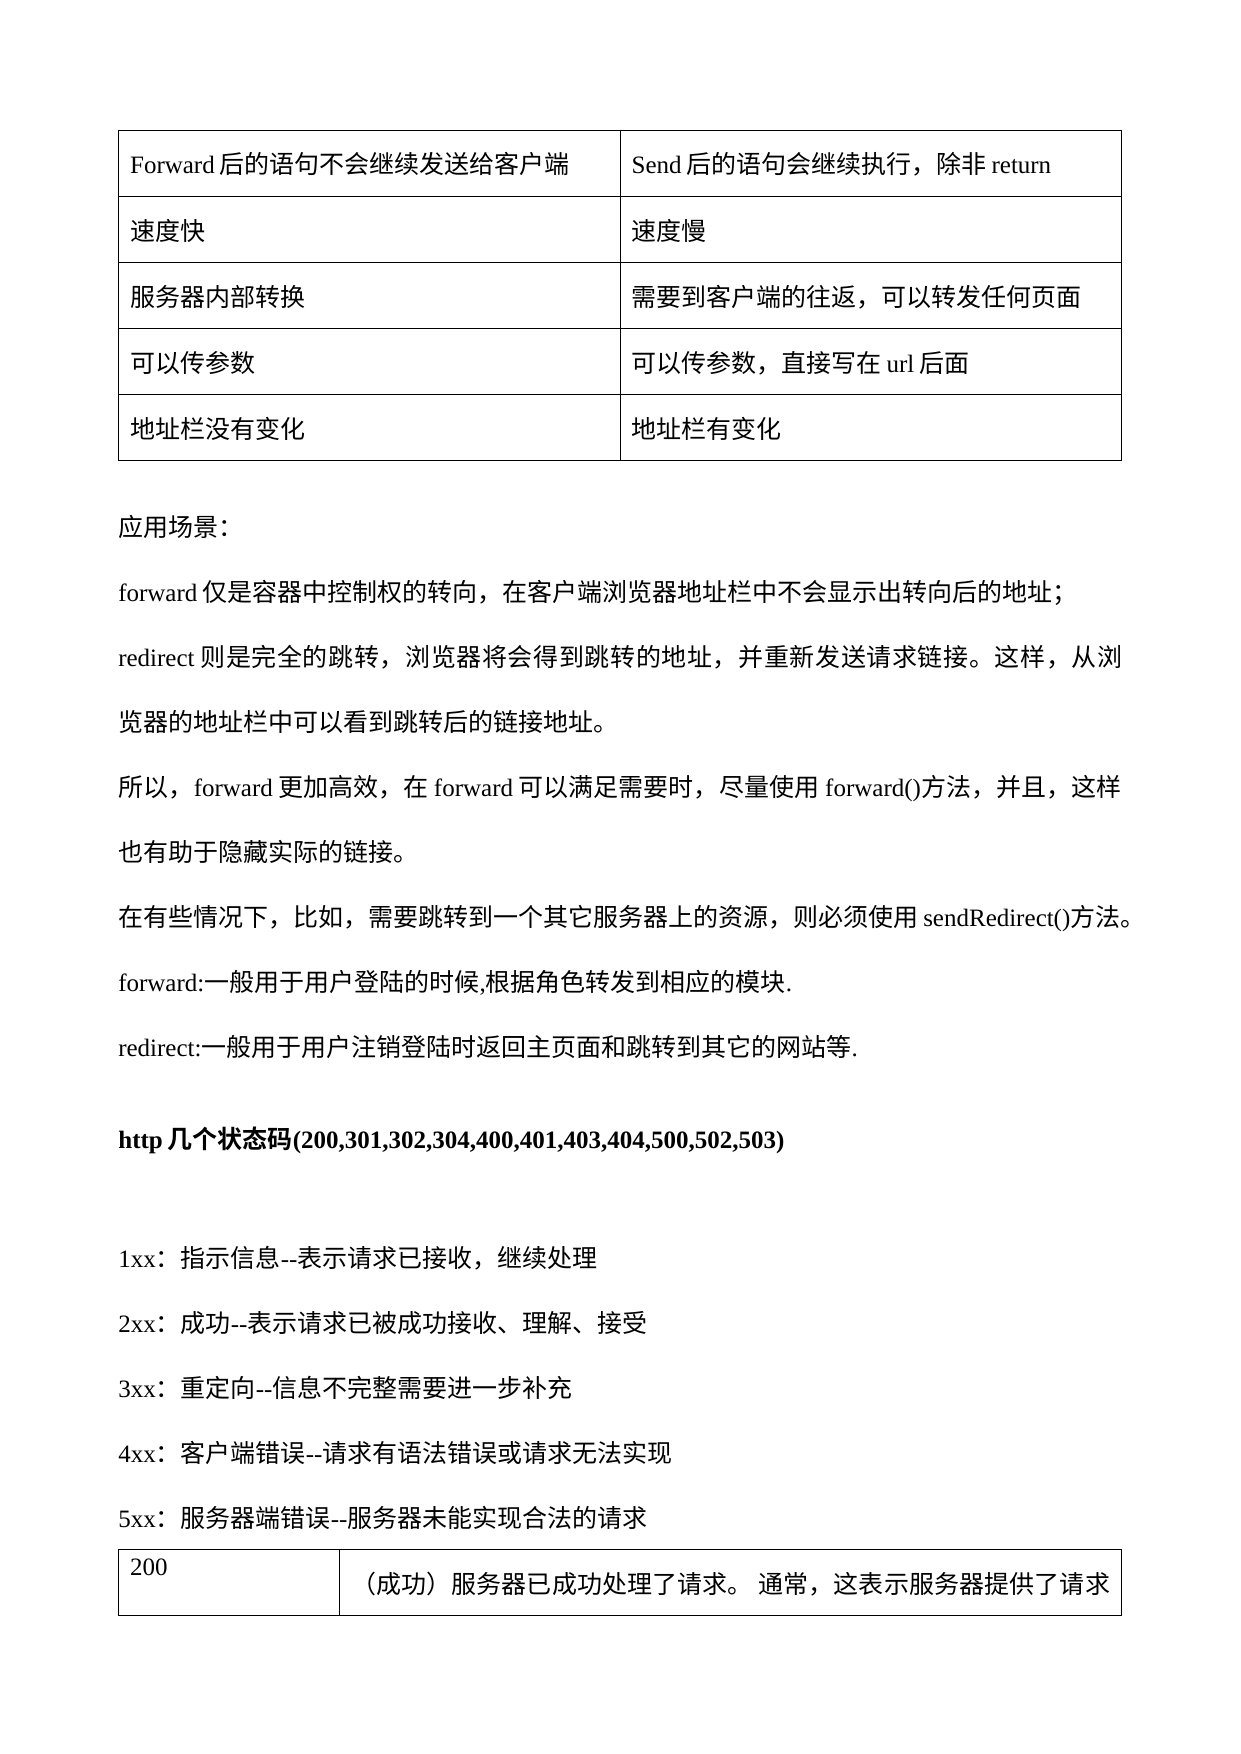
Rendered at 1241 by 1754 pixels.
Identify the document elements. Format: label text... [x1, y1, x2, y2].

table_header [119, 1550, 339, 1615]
text 4xx：客户端错误--请求有语法错误或请求无法实现 [118, 1419, 1122, 1484]
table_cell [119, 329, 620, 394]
text 5xx：服务器端错误--服务器未能实现合法的请求 [118, 1484, 1122, 1549]
text 3xx：重定向--信息不完整需要进一步补充 [118, 1354, 1122, 1419]
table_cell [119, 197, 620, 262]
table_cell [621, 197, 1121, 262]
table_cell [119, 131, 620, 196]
text 应用场景： [118, 493, 1122, 558]
text redirect:一般用于用户注销登陆时返回主页面和跳转到其它的网站等. [118, 1013, 1122, 1078]
text forward:一般用于用户登陆的时候,根据角色转发到相应的模块. [118, 948, 1122, 1013]
text forward仅是容器中控制权的转向，在客户端浏览器地址栏中不会显示出转向后的地址； [118, 558, 1122, 623]
text 1xx：指示信息--表示请求已接收，继续处理 [118, 1224, 1122, 1289]
text 2xx：成功--表示请求已被成功接收、理解、接受 [118, 1289, 1122, 1354]
text 在有些情况下，比如，需要跳转到一个其它服务器上的资源，则必须使用sendRedirect()方法。 [118, 883, 1122, 948]
text redirect则是完全的跳转，浏览器将会得到跳转的地址，并重新发送请求链接。这样，从浏览器的地址栏中可以看到跳转后的链接地址。 [118, 623, 1122, 753]
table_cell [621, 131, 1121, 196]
subtitle http几个状态码(200,301,302,304,400,401,403,404,500,502,503) [118, 1105, 1122, 1170]
text 所以，forward更加高效，在forward可以满足需要时，尽量使用forward()方法，并且，这样也有助于隐藏实际的链接。 [118, 753, 1122, 883]
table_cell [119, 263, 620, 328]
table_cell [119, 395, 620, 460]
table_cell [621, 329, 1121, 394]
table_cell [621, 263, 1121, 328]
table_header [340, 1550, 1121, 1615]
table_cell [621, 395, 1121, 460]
